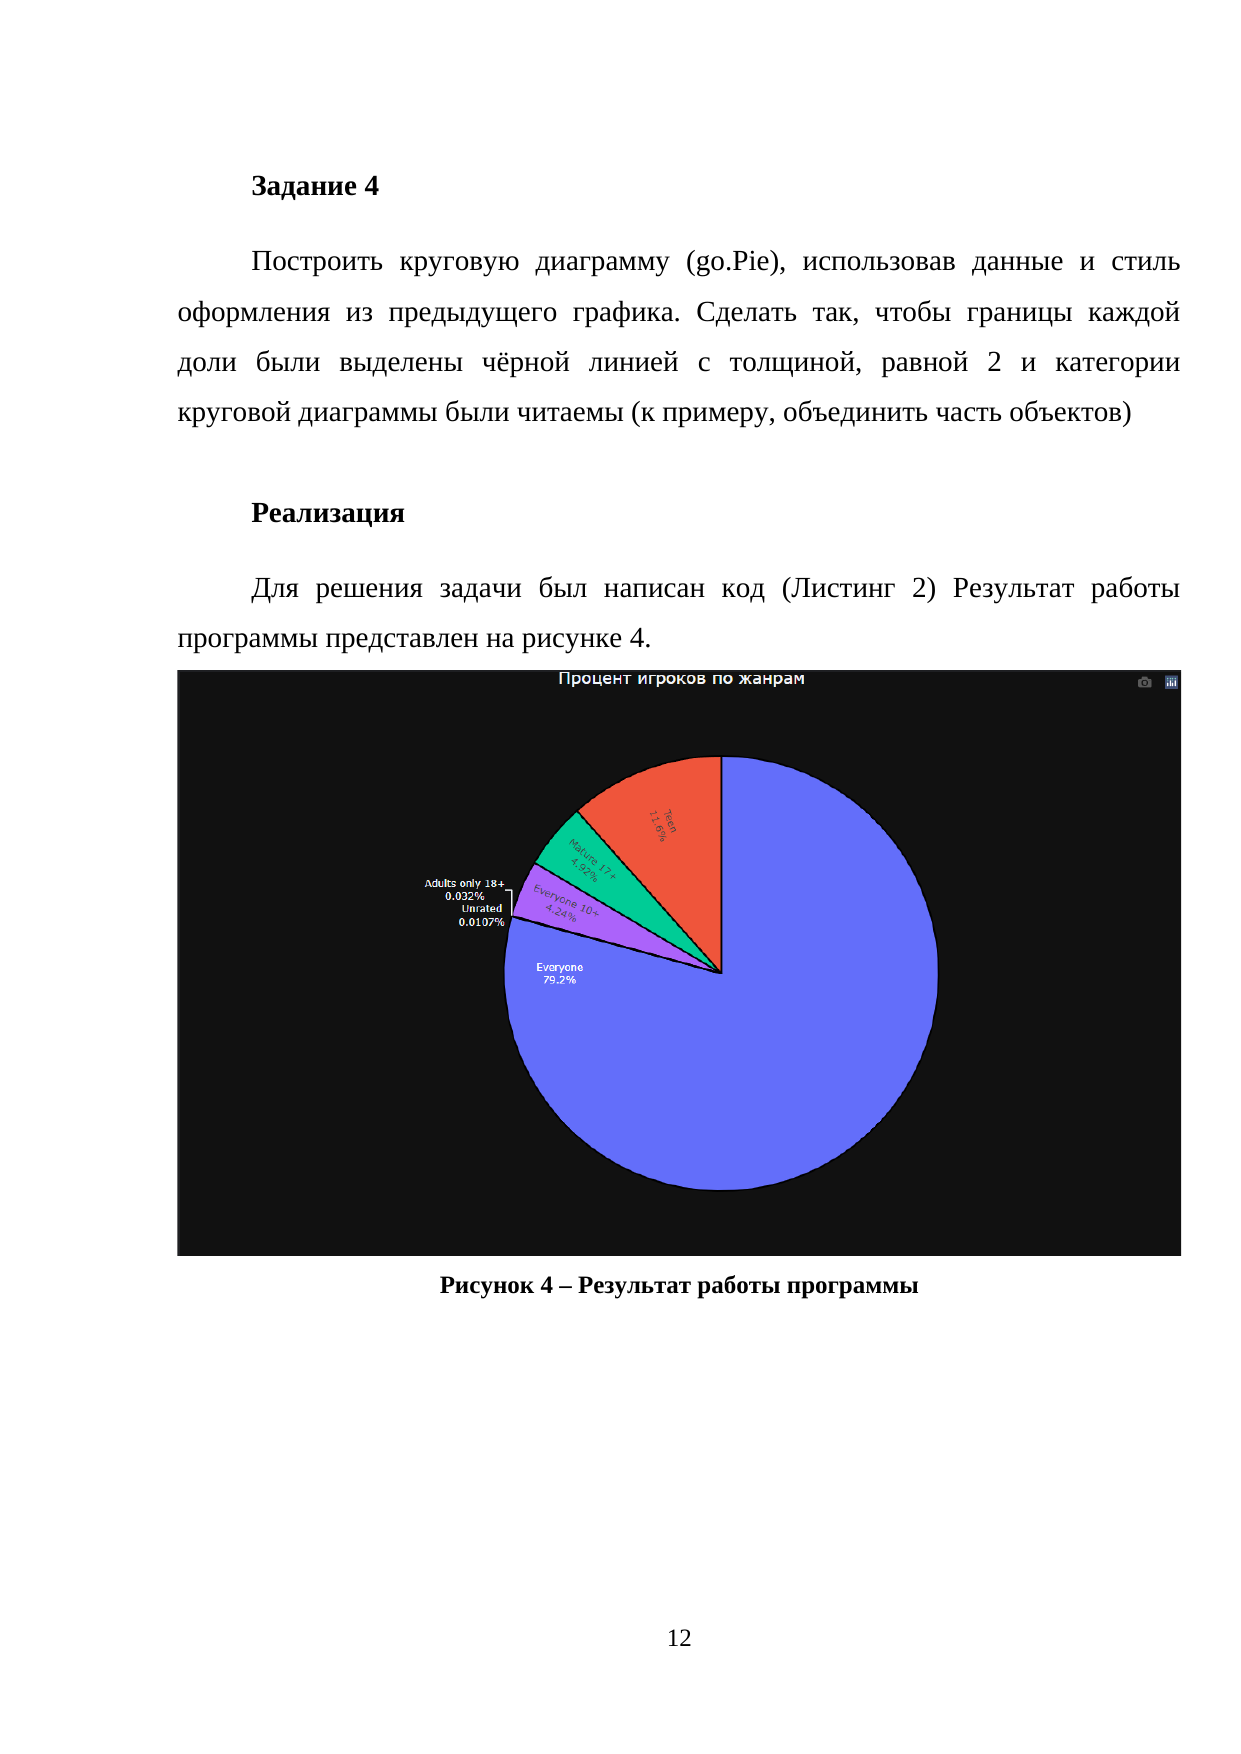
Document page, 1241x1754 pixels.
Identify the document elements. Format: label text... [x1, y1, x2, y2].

text Реализация [177, 495, 1181, 528]
text Построить круговую диаграмму (go.Pie), использовав данные и стиль оформления из предыдущего графика. Сделать так, чтобы границы каждой доли были выделены чёрной линией с толщиной, равной 2 и категории круговой диаграммы были читаемы (к примеру, объединить часть объектов) [177, 243, 1181, 428]
text Рисунок 4 – Результат работы программы [177, 1270, 1181, 1298]
text Задание 4 [177, 168, 1181, 202]
picture [177, 670, 1182, 1256]
text Для решения задачи был написан код (Листинг 2) Результат работы программы представлен на рисунке 4. [177, 570, 1181, 654]
